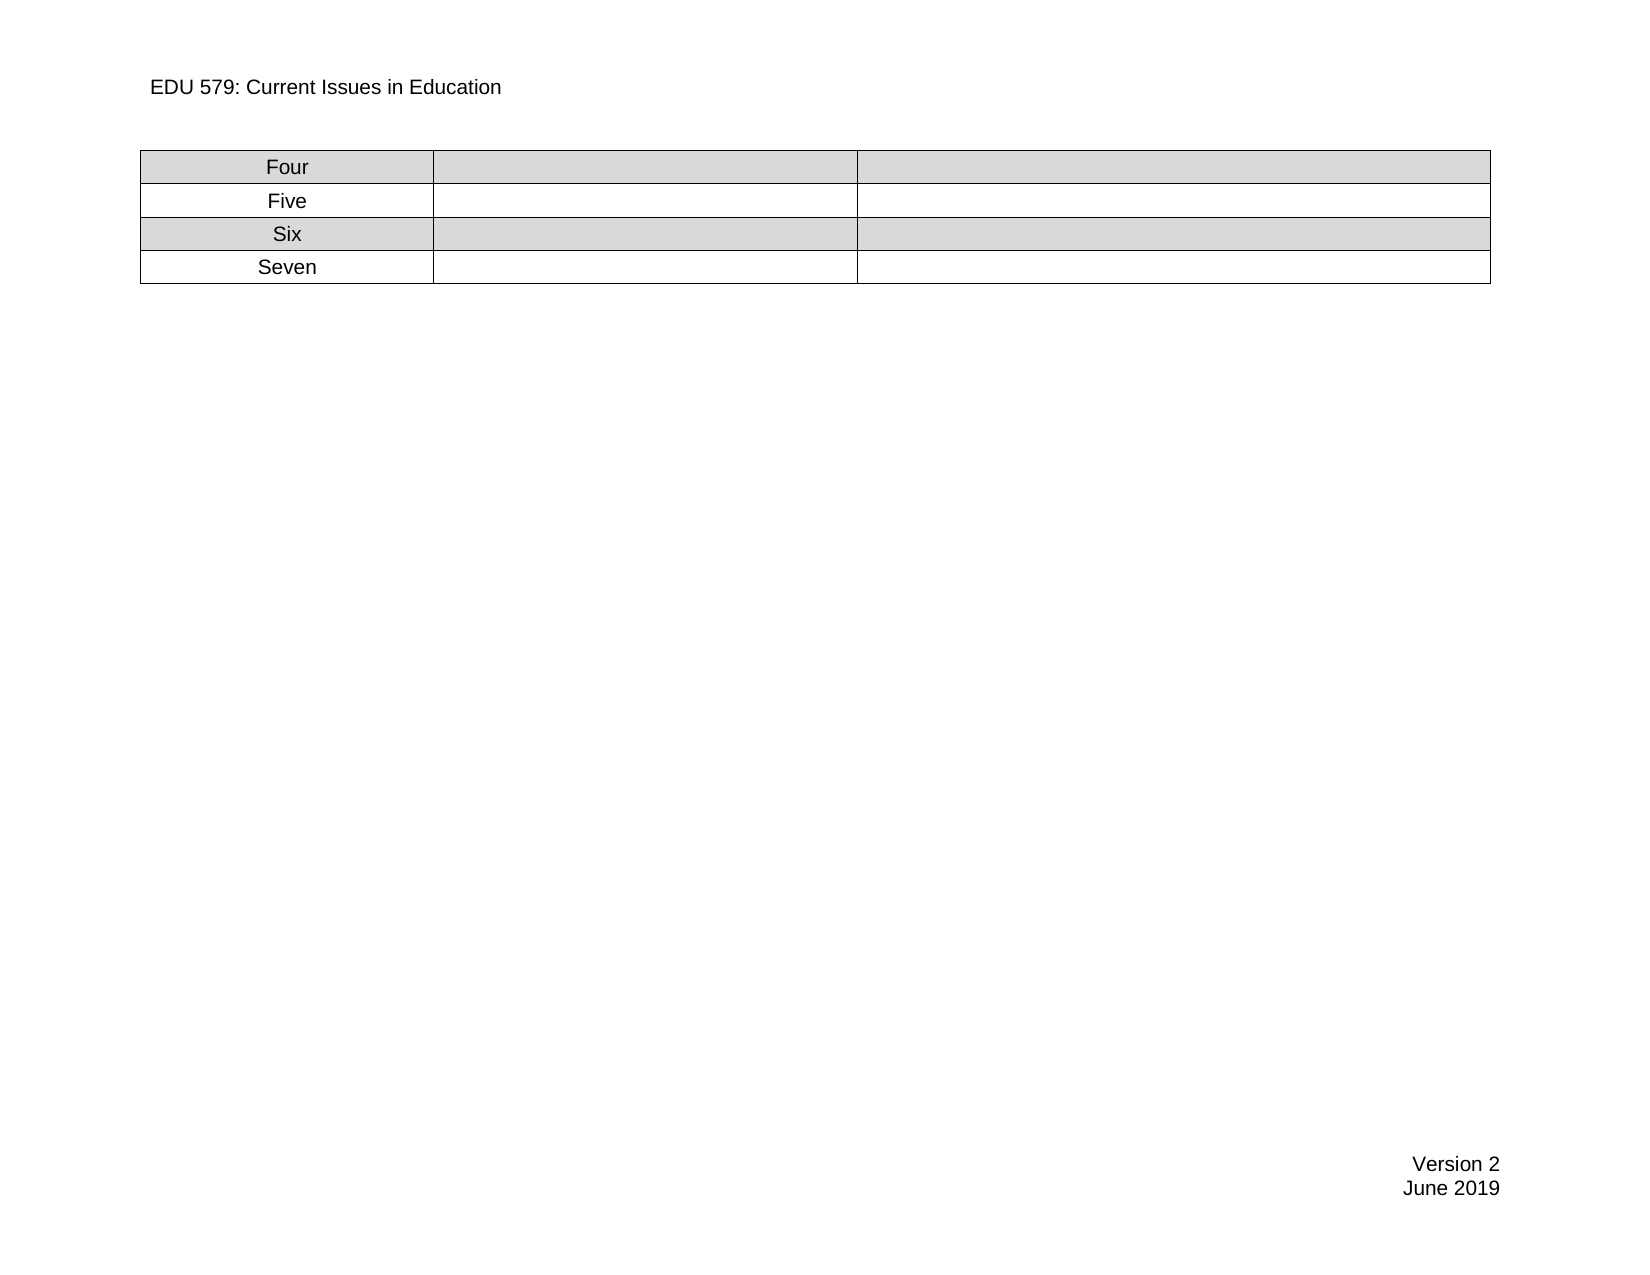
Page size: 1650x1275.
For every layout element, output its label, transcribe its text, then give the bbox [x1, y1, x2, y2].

table_cell [434, 184, 857, 217]
table_cell Seven [141, 251, 433, 283]
table_cell [858, 251, 1490, 283]
table_cell Five [141, 184, 433, 217]
table_cell [858, 184, 1490, 217]
table_cell [434, 218, 857, 250]
table_cell [858, 151, 1490, 183]
table_cell Four [141, 151, 433, 183]
table_cell [434, 151, 857, 183]
table_cell [858, 218, 1490, 250]
table_cell [434, 251, 857, 283]
table_cell Six [141, 218, 433, 250]
